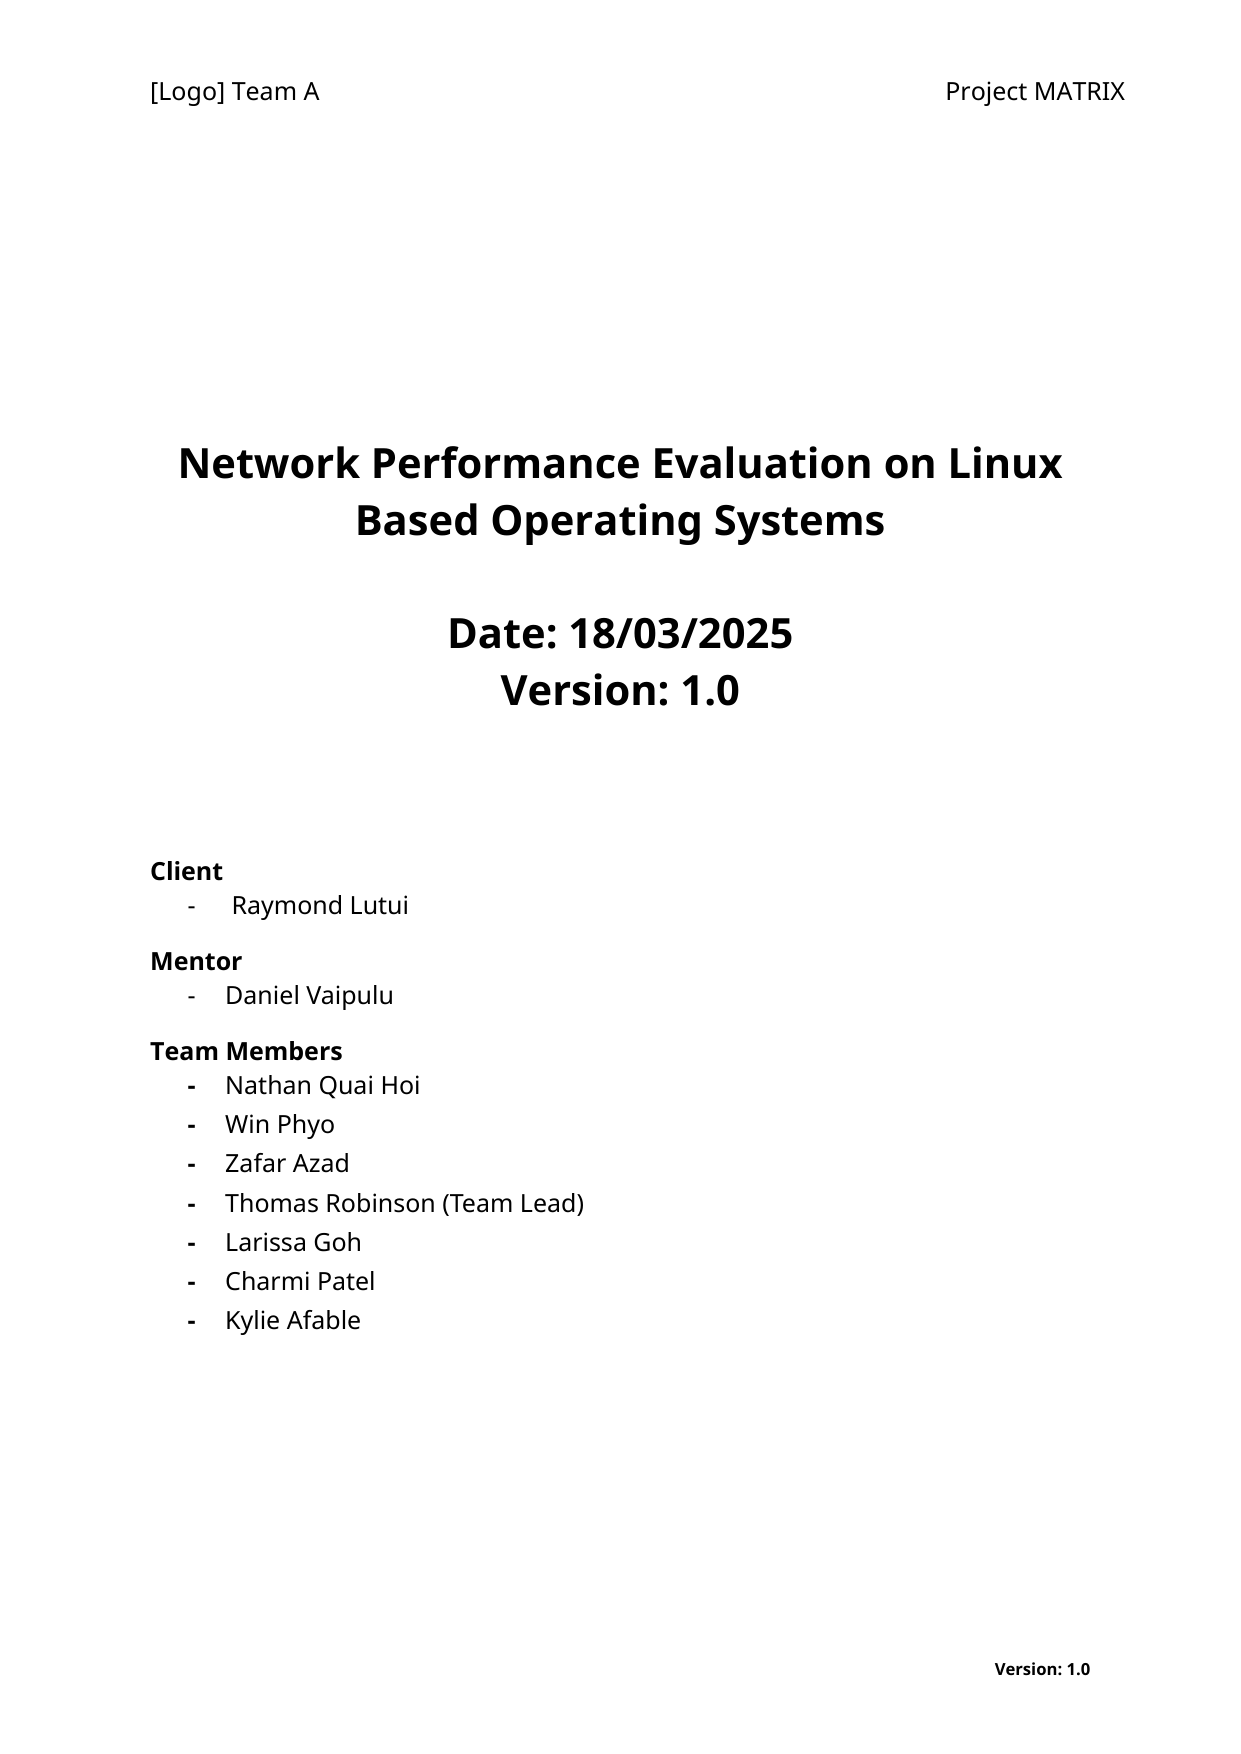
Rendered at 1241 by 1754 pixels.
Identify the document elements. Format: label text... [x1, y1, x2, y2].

list Larissa Goh [187, 1224, 1090, 1258]
text Network Performance Evaluation on Linux Based Operating Systems [150, 434, 1090, 547]
text Client [150, 854, 1090, 888]
list Kylie Afable [187, 1303, 1090, 1337]
text Date: 18/03/2025 [150, 604, 1090, 661]
list Thomas Robinson (Team Lead) [187, 1185, 1090, 1219]
text Version: 1.0 [150, 661, 1090, 718]
list Nathan Quai Hoi [187, 1068, 1090, 1102]
list Raymond Lutui [187, 888, 1090, 922]
list Zafar Azad [187, 1146, 1090, 1180]
text Mentor [150, 944, 1090, 978]
list Daniel Vaipulu [187, 978, 1090, 1012]
list Win Phyo [187, 1107, 1090, 1141]
text Team Members [150, 1034, 1090, 1068]
list Charmi Patel [187, 1264, 1090, 1298]
